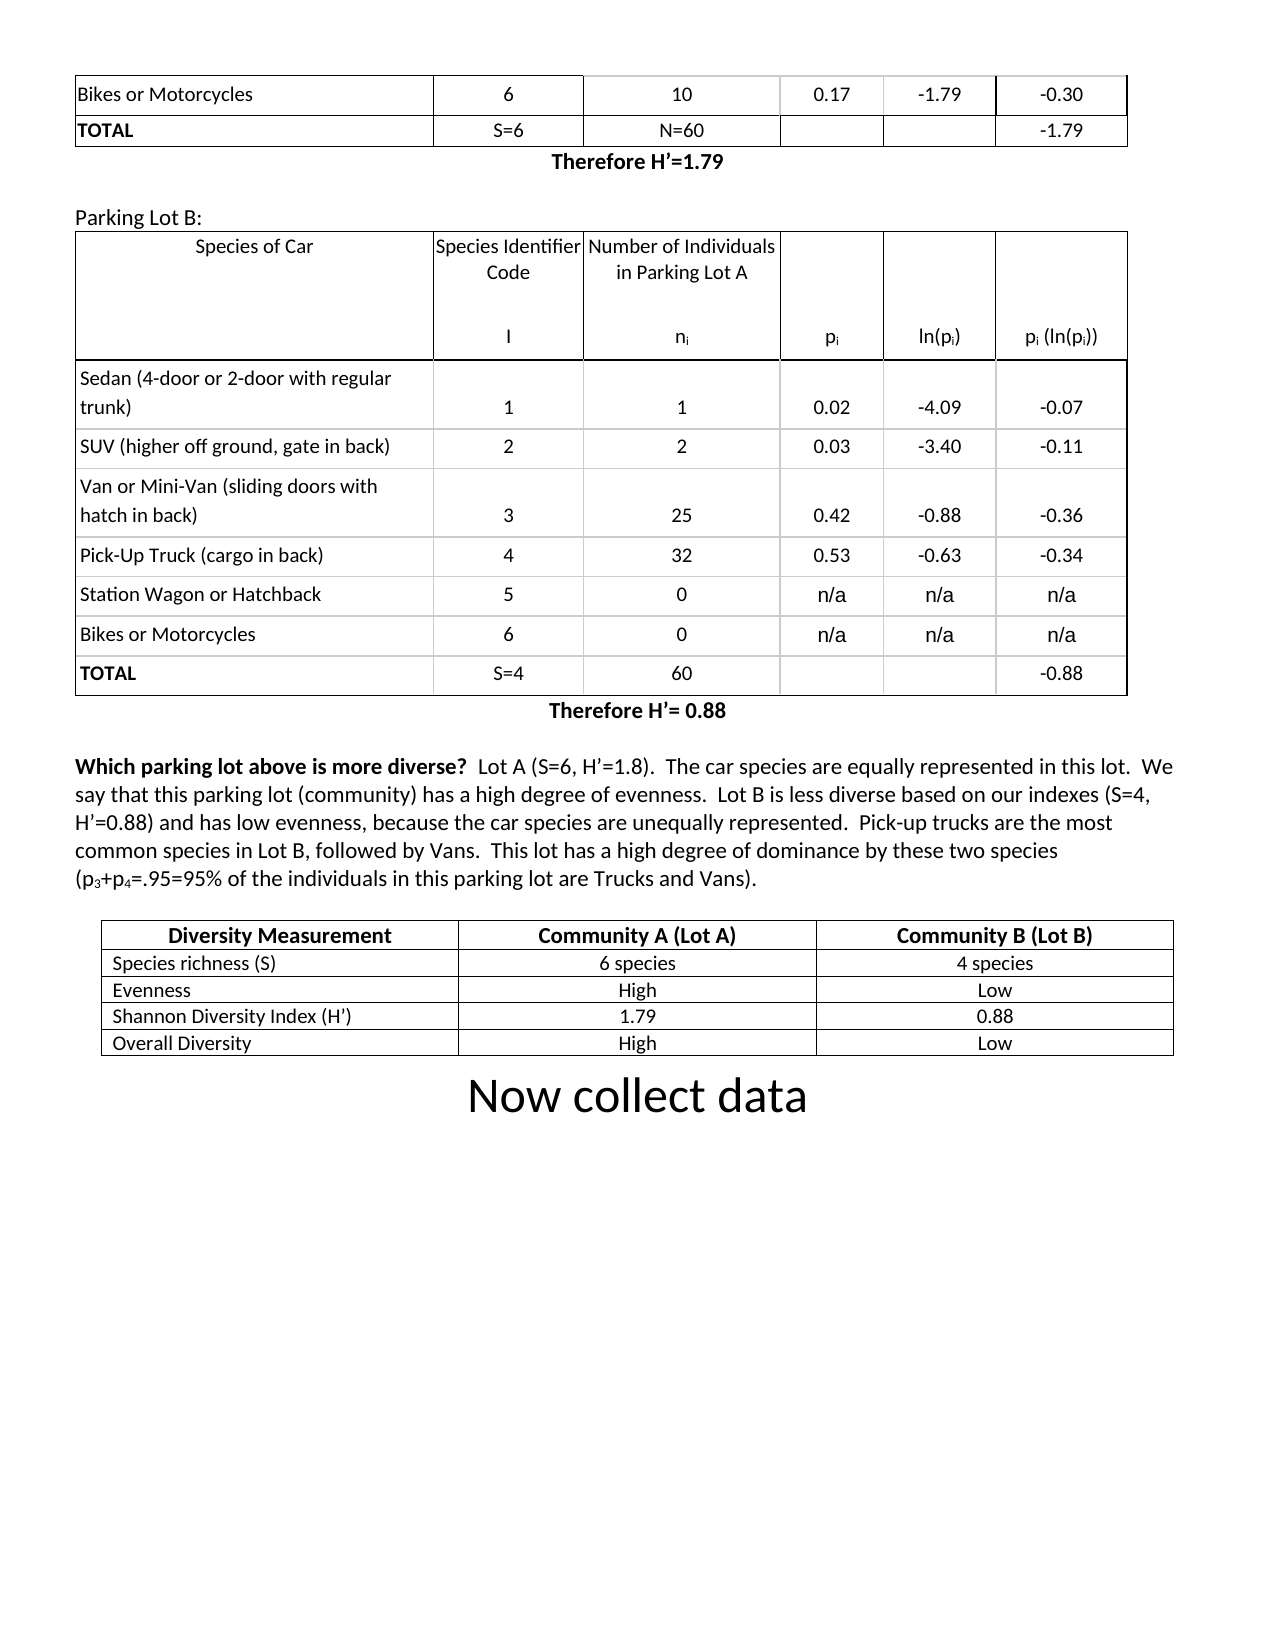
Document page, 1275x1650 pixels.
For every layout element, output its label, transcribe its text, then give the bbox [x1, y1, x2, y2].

table_cell 0.42 [781, 469, 883, 536]
table_cell 3 [434, 469, 583, 536]
table_cell S=6 [434, 116, 583, 146]
table_cell -1.79 [996, 116, 1127, 146]
table_cell SUV (higher off ground, gate in back) [76, 430, 433, 467]
table_cell 4 [434, 538, 583, 576]
table_cell [884, 116, 995, 146]
table_cell -0.07 [997, 361, 1126, 428]
table_cell N=60 [584, 116, 780, 146]
table_cell 6 [434, 617, 583, 655]
table_cell Van or Mini-Van (sliding doors with hatch in back) [76, 469, 433, 536]
table_cell 0.88 [817, 1003, 1173, 1029]
table_cell Station Wagon or Hatchback [76, 577, 433, 615]
table_cell n/a [997, 577, 1126, 615]
table_cell -0.88 [884, 469, 995, 536]
table_cell [781, 657, 883, 694]
table_cell Pick-Up Truck (cargo in back) [76, 538, 433, 576]
table_cell 2 [434, 430, 583, 467]
table_cell -0.34 [997, 538, 1126, 576]
table_cell 4 species [817, 950, 1173, 976]
table_cell 60 [584, 657, 779, 694]
table_header [884, 232, 995, 320]
table_cell TOTAL [76, 657, 433, 694]
table_cell Bikes or Motorcycles [76, 76, 433, 114]
table_cell 0.53 [781, 538, 883, 576]
table_header Community B (Lot B) [817, 921, 1173, 949]
table_header Number of Individuals in Parking Lot A [584, 232, 780, 320]
table_cell -0.63 [884, 538, 995, 576]
table_cell 0 [584, 577, 779, 615]
table_header Community A (Lot A) [459, 921, 816, 949]
table_cell ln(pi) [884, 320, 995, 359]
table_cell n/a [884, 617, 995, 655]
table_cell 1 [434, 361, 583, 428]
table_cell ni [584, 320, 780, 359]
table_header Species Identifier Code [434, 232, 583, 320]
table_cell 2 [584, 430, 779, 467]
table_header [996, 232, 1127, 320]
table_cell Bikes or Motorcycles [76, 617, 433, 655]
table_cell n/a [997, 617, 1126, 655]
table_cell 0.17 [781, 77, 883, 114]
table_cell I [434, 320, 583, 359]
table_cell Overall Diversity [102, 1030, 458, 1055]
text Therefore H’= 0.88 [75, 696, 1200, 724]
table_cell 25 [584, 469, 779, 536]
table_cell 1 [584, 361, 779, 428]
table_header Diversity Measurement [102, 921, 458, 949]
table_cell 5 [434, 577, 583, 615]
table_cell High [459, 1030, 816, 1055]
table_cell -0.11 [997, 430, 1126, 467]
table_cell pi [781, 320, 883, 359]
table_cell -4.09 [884, 361, 995, 428]
table_cell 32 [584, 538, 779, 576]
table_cell Low [817, 1030, 1173, 1055]
text Therefore H’=1.79 [75, 147, 1200, 175]
table_cell Shannon Diversity Index (H’) [102, 1003, 458, 1029]
table_cell TOTAL [76, 116, 433, 146]
table_cell -1.79 [884, 77, 995, 114]
table_header Species of Car [76, 232, 433, 359]
table_cell [781, 116, 883, 146]
table_cell pi (ln(pi)) [996, 320, 1127, 359]
table_cell S=4 [434, 657, 583, 694]
table_cell Low [817, 977, 1173, 1002]
table_cell -0.88 [997, 657, 1126, 694]
table_header [781, 232, 883, 320]
table_cell [884, 657, 995, 694]
table_cell 10 [584, 77, 779, 114]
table_cell -0.30 [997, 77, 1126, 114]
table_cell Evenness [102, 977, 458, 1002]
table_cell n/a [781, 617, 883, 655]
table_cell -3.40 [884, 430, 995, 467]
table_cell 0.03 [781, 430, 883, 467]
table_cell -0.36 [997, 469, 1126, 536]
table_cell 0 [584, 617, 779, 655]
table_cell 6 species [459, 950, 816, 976]
table_cell n/a [884, 577, 995, 615]
table_cell 0.02 [781, 361, 883, 428]
text Parking Lot B: [75, 203, 1200, 231]
text Now collect data [75, 1064, 1200, 1125]
table_cell 6 [434, 76, 583, 114]
table_cell High [459, 977, 816, 1002]
table_cell 1.79 [459, 1003, 816, 1029]
table_cell n/a [781, 577, 883, 615]
text Which parking lot above is more diverse? Lot A (S=6, H’=1.8). The car species are equally represented in this lot. We say that this parking lot (community) has a high degree of evenness. Lot B is less diverse based on our indexes (S=4, H’=0.88) and has low evenness, because the car species are unequally represented. Pick-up trucks are the most common species in Lot B, followed by Vans. This lot has a high degree of dominance by these two species (p3+p4=.95=95% of the individuals in this parking lot are Trucks and Vans). [75, 752, 1200, 892]
table_cell Species richness (S) [102, 950, 458, 976]
table_cell Sedan (4-door or 2-door with regular trunk) [76, 361, 433, 428]
